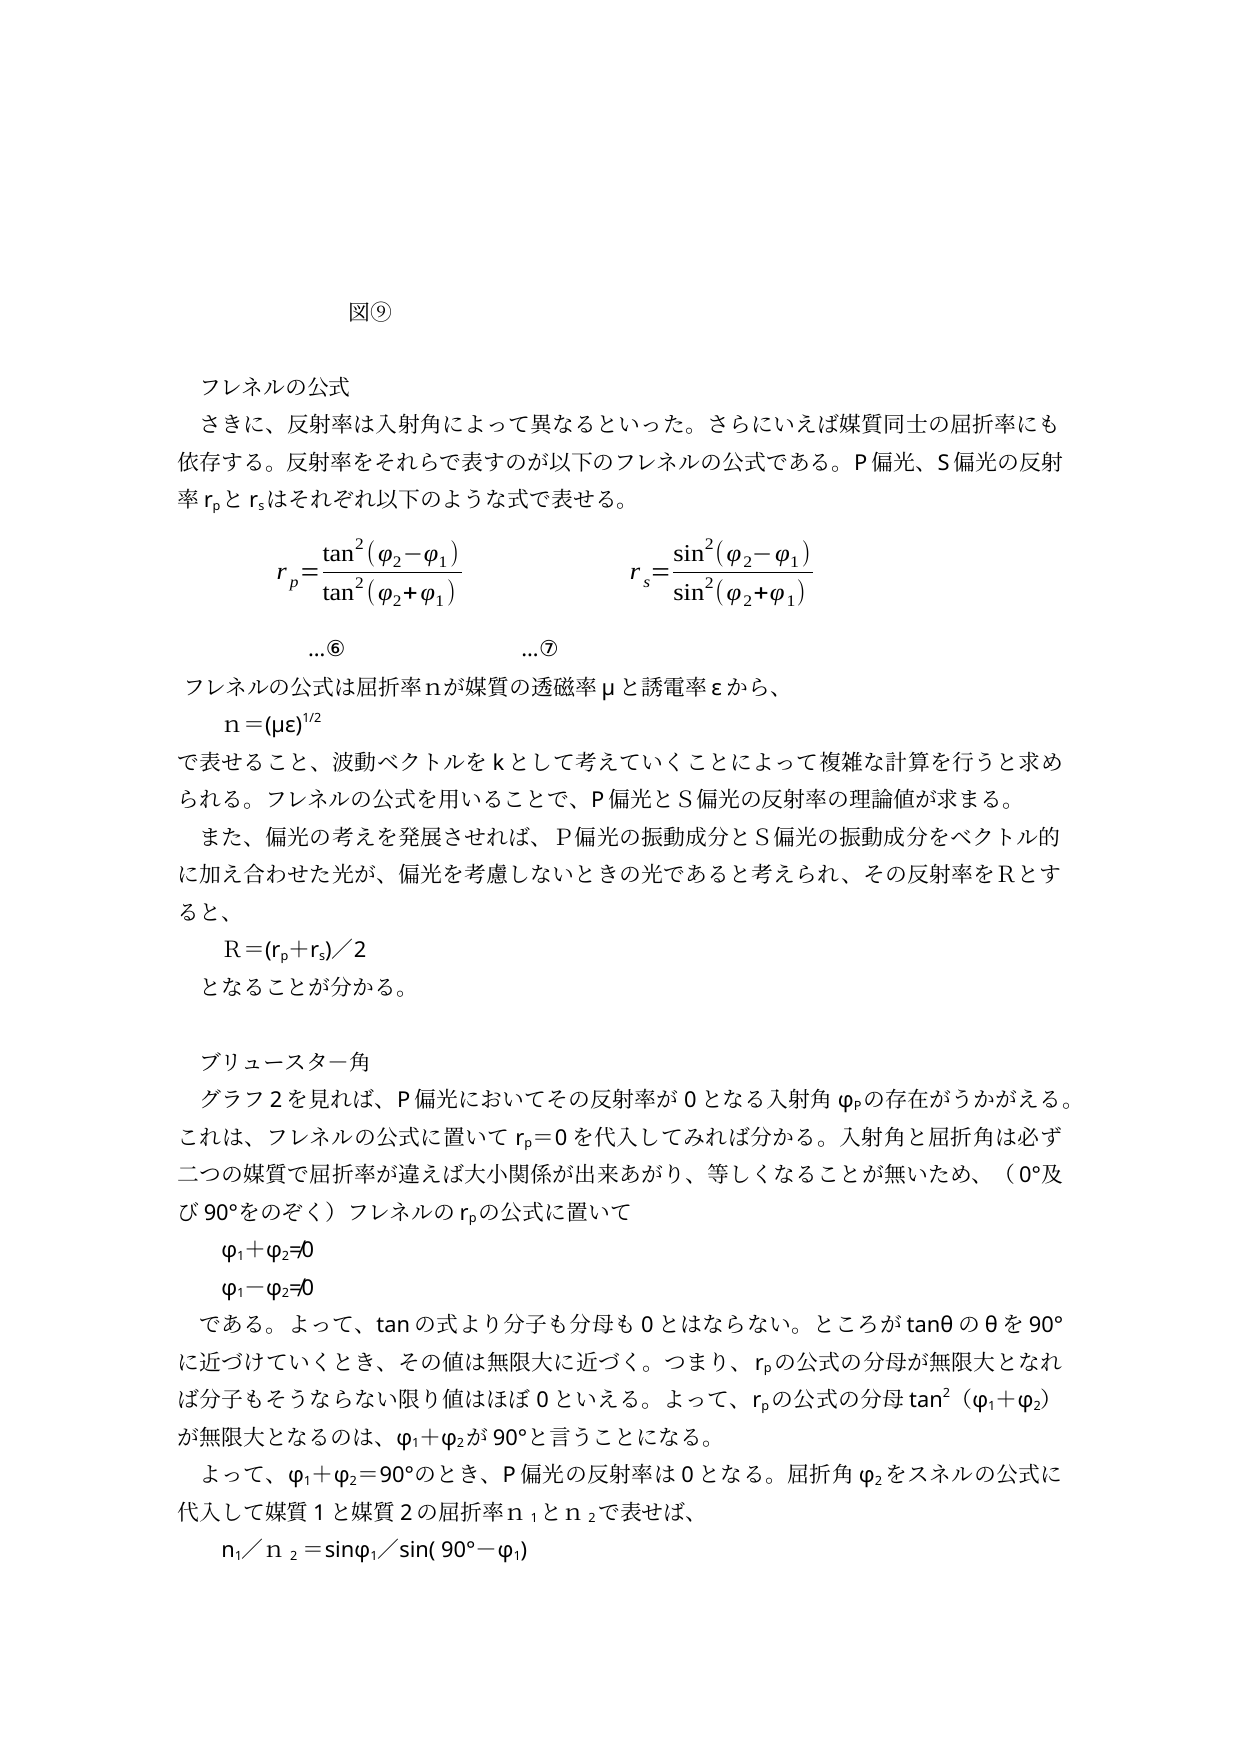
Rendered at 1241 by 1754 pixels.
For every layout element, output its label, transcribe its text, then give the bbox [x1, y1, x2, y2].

text 図⑨ [177, 292, 1063, 329]
text ｎ＝(με)1/2 [177, 704, 1063, 742]
text φ1＋φ2≠0 [177, 1229, 1063, 1267]
text よって、φ1＋φ2＝90°のとき、P偏光の反射率は0となる。屈折角φ2をスネルの公式に代入して媒質1と媒質2の屈折率ｎ1とｎ2で表せば、 [177, 1454, 1063, 1529]
text となることが分かる。 [177, 967, 1063, 1004]
text …⑥ …⑦ [177, 517, 1063, 667]
text フレネルの公式は屈折率ｎが媒質の透磁率μと誘電率εから、 [177, 667, 1063, 704]
text フレネルの公式 [177, 367, 1063, 404]
text n1／ｎ2 ＝sinφ1／sin( 90°－φ1) [177, 1529, 1063, 1567]
text である。よって、tanの式より分子も分母も0とはならない。ところがtanθのθを90°に近づけていくとき、その値は無限大に近づく。つまり、rpの公式の分母が無限大となれば分子もそうならない限り値はほぼ0といえる。よって、rpの公式の分母tan2（φ1＋φ2）が無限大となるのは、φ1＋φ2が90°と言うことになる。 [177, 1304, 1063, 1454]
text Ｒ＝(rp＋rs)／2 [177, 929, 1063, 967]
text さきに、反射率は入射角によって異なるといった。さらにいえば媒質同士の屈折率にも依存する。反射率をそれらで表すのが以下のフレネルの公式である。P偏光、S偏光の反射率rpとrsはそれぞれ以下のような式で表せる。 [177, 404, 1063, 517]
text φ1－φ2≠0 [177, 1267, 1063, 1304]
text ブリュースタ－角 [177, 1042, 1063, 1079]
text で表せること、波動ベクトルをkとして考えていくことによって複雑な計算を行うと求められる。フレネルの公式を用いることで、P偏光とＳ偏光の反射率の理論値が求まる。 [177, 742, 1063, 817]
text グラフ2を見れば、P偏光においてその反射率が0となる入射角φPの存在がうかがえる。これは、フレネルの公式に置いてrp＝0を代入してみれば分かる。入射角と屈折角は必ず二つの媒質で屈折率が違えば大小関係が出来あがり、等しくなることが無いため、（0°及び90°をのぞく）フレネルのrpの公式に置いて [177, 1079, 1063, 1229]
text また、偏光の考えを発展させれば、Ｐ偏光の振動成分とＳ偏光の振動成分をベクトル的に加え合わせた光が、偏光を考慮しないときの光であると考えられ、その反射率をＲとすると、 [177, 817, 1063, 929]
